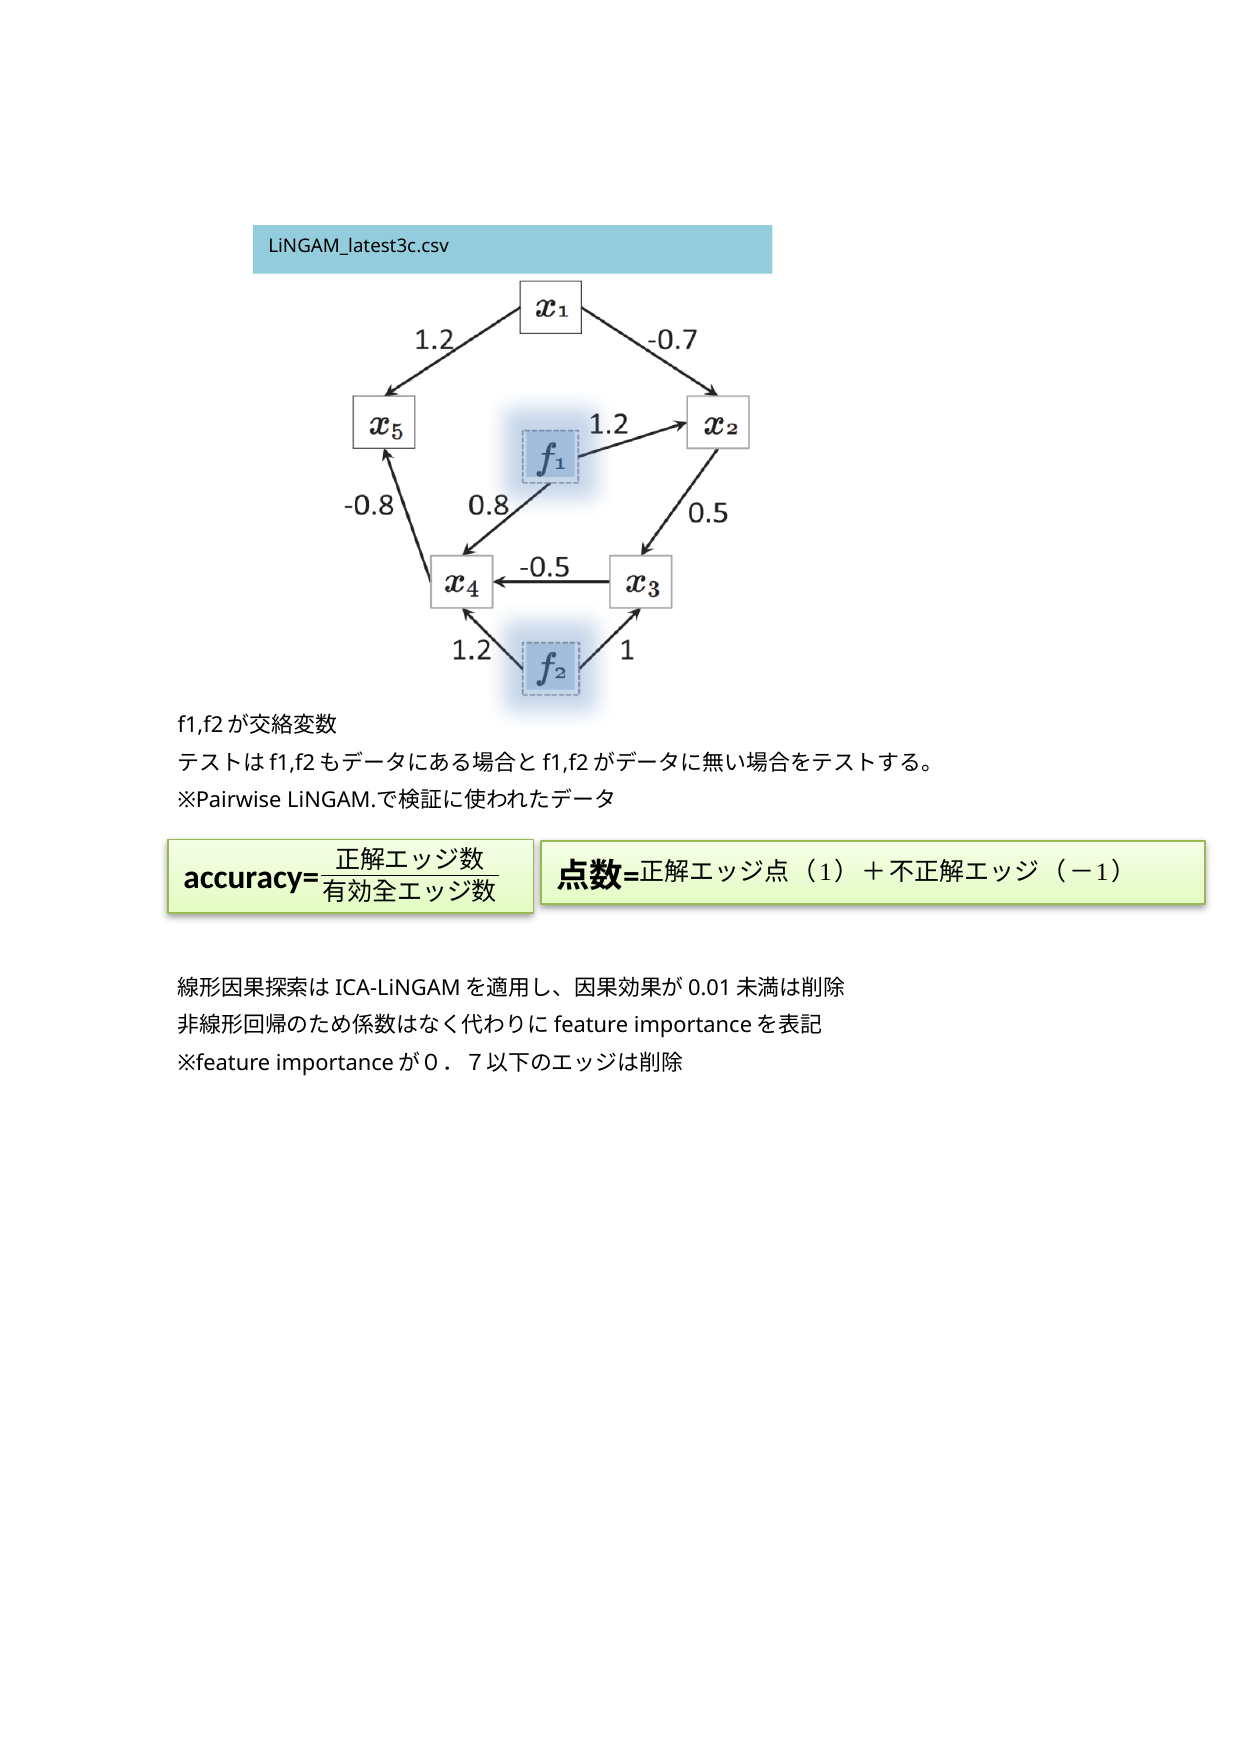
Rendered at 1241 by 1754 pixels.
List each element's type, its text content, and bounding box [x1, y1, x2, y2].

text ※Pairwise LiNGAM.で検証に使われたデータ [177, 779, 1063, 817]
text テストはf1,f2もデータにある場合とf1,f2がデータに無い場合をテストする。 [177, 742, 1063, 779]
text f1,f2が交絡変数 [177, 704, 1063, 742]
text 線形因果探索はICA-LiNGAMを適用し、因果効果が0.01未満は削除 [177, 967, 1063, 1004]
text ※feature importanceが０．７以下のエッジは削除 [177, 1042, 1063, 1079]
text 非線形回帰のため係数はなく代わりにfeature importanceを表記 [177, 1004, 1063, 1042]
picture [333, 274, 759, 699]
